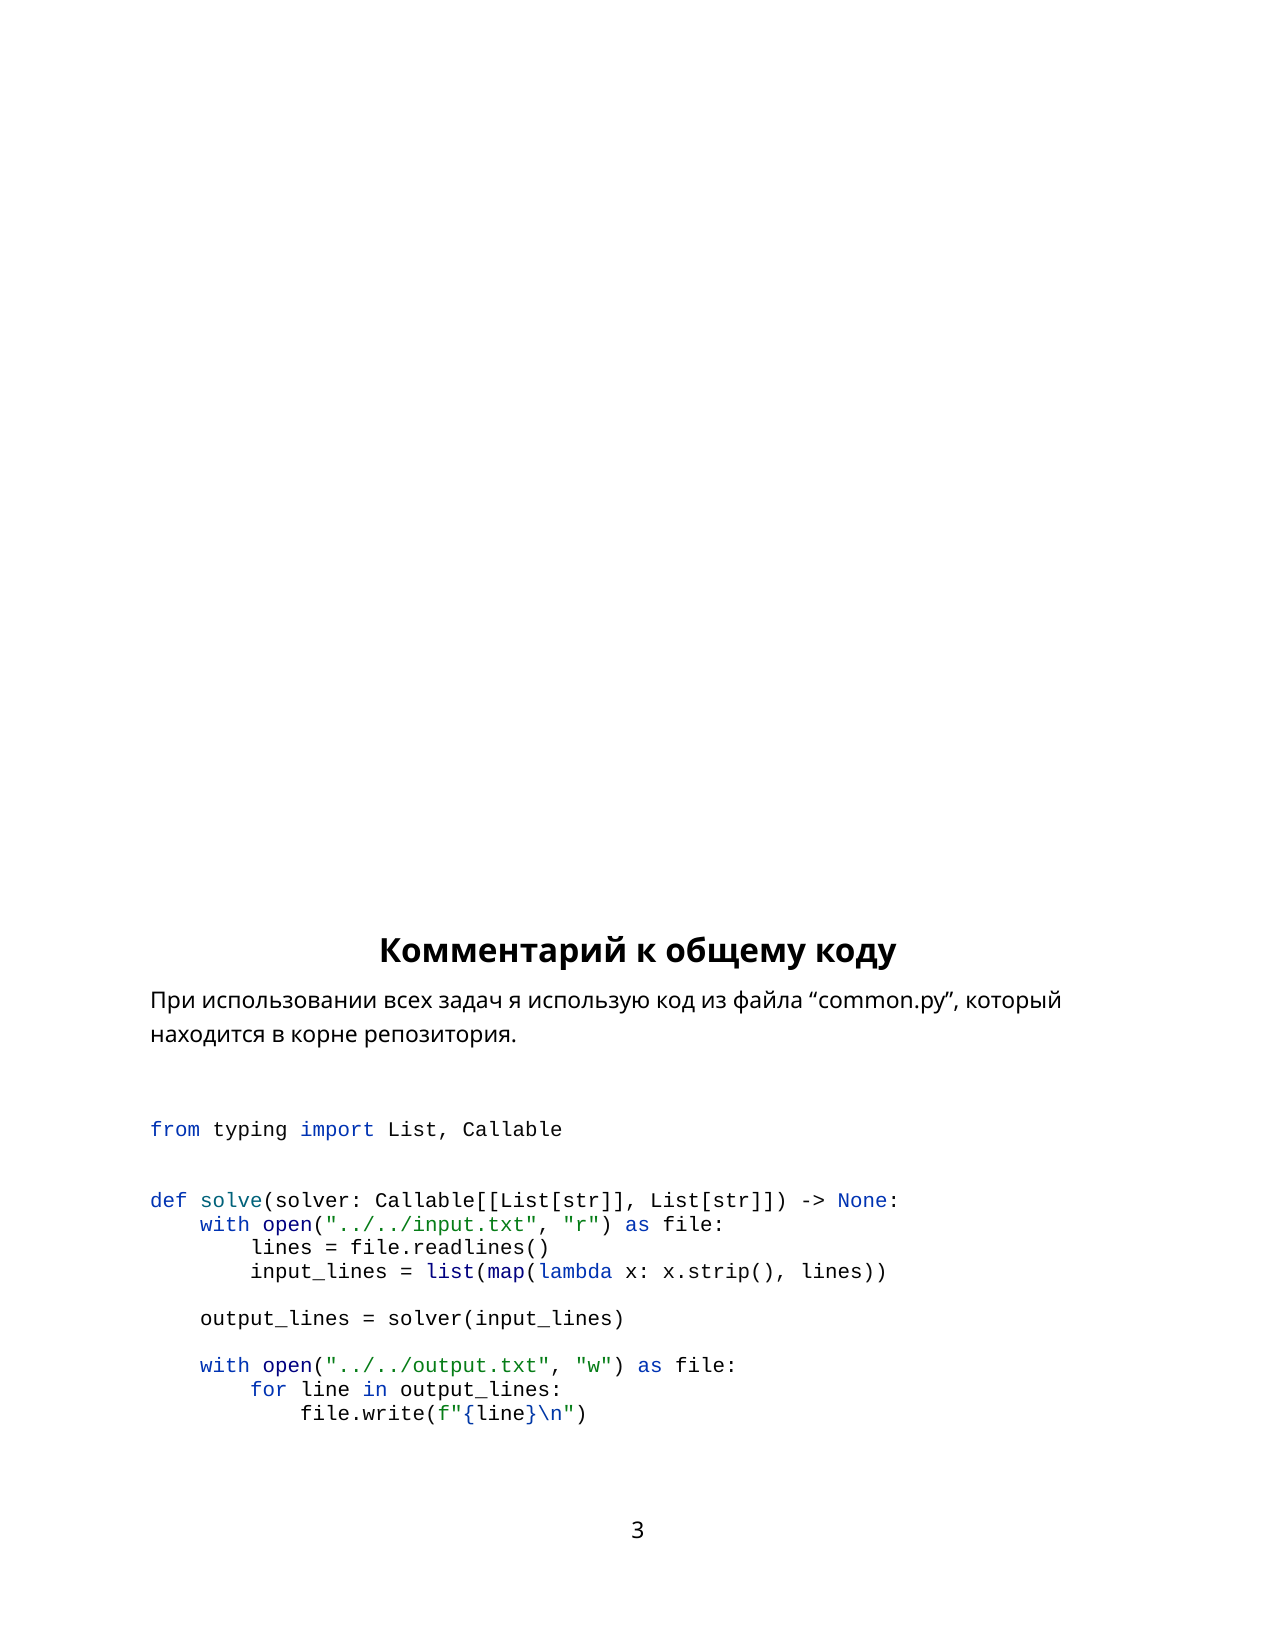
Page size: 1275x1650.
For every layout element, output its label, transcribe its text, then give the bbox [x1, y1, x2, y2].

subtitle Комментарий к общему коду [150, 927, 1125, 972]
text from typing import List, Callable def solve(solver: Callable[[List[str]], List[str]]) -> None: with open("../../input.txt", "r") as file: lines = file.readlines() input_lines = list(map(lambda x: x.strip(), lines)) output_lines = solver(input_lines) with open("../../output.txt", "w") as file: for line in output_lines: file.write(f"{line}\n") [150, 1119, 1125, 1426]
text При использовании всех задач я использую код из файла “common.py”, который находится в корне репозитория. [150, 984, 1125, 1049]
